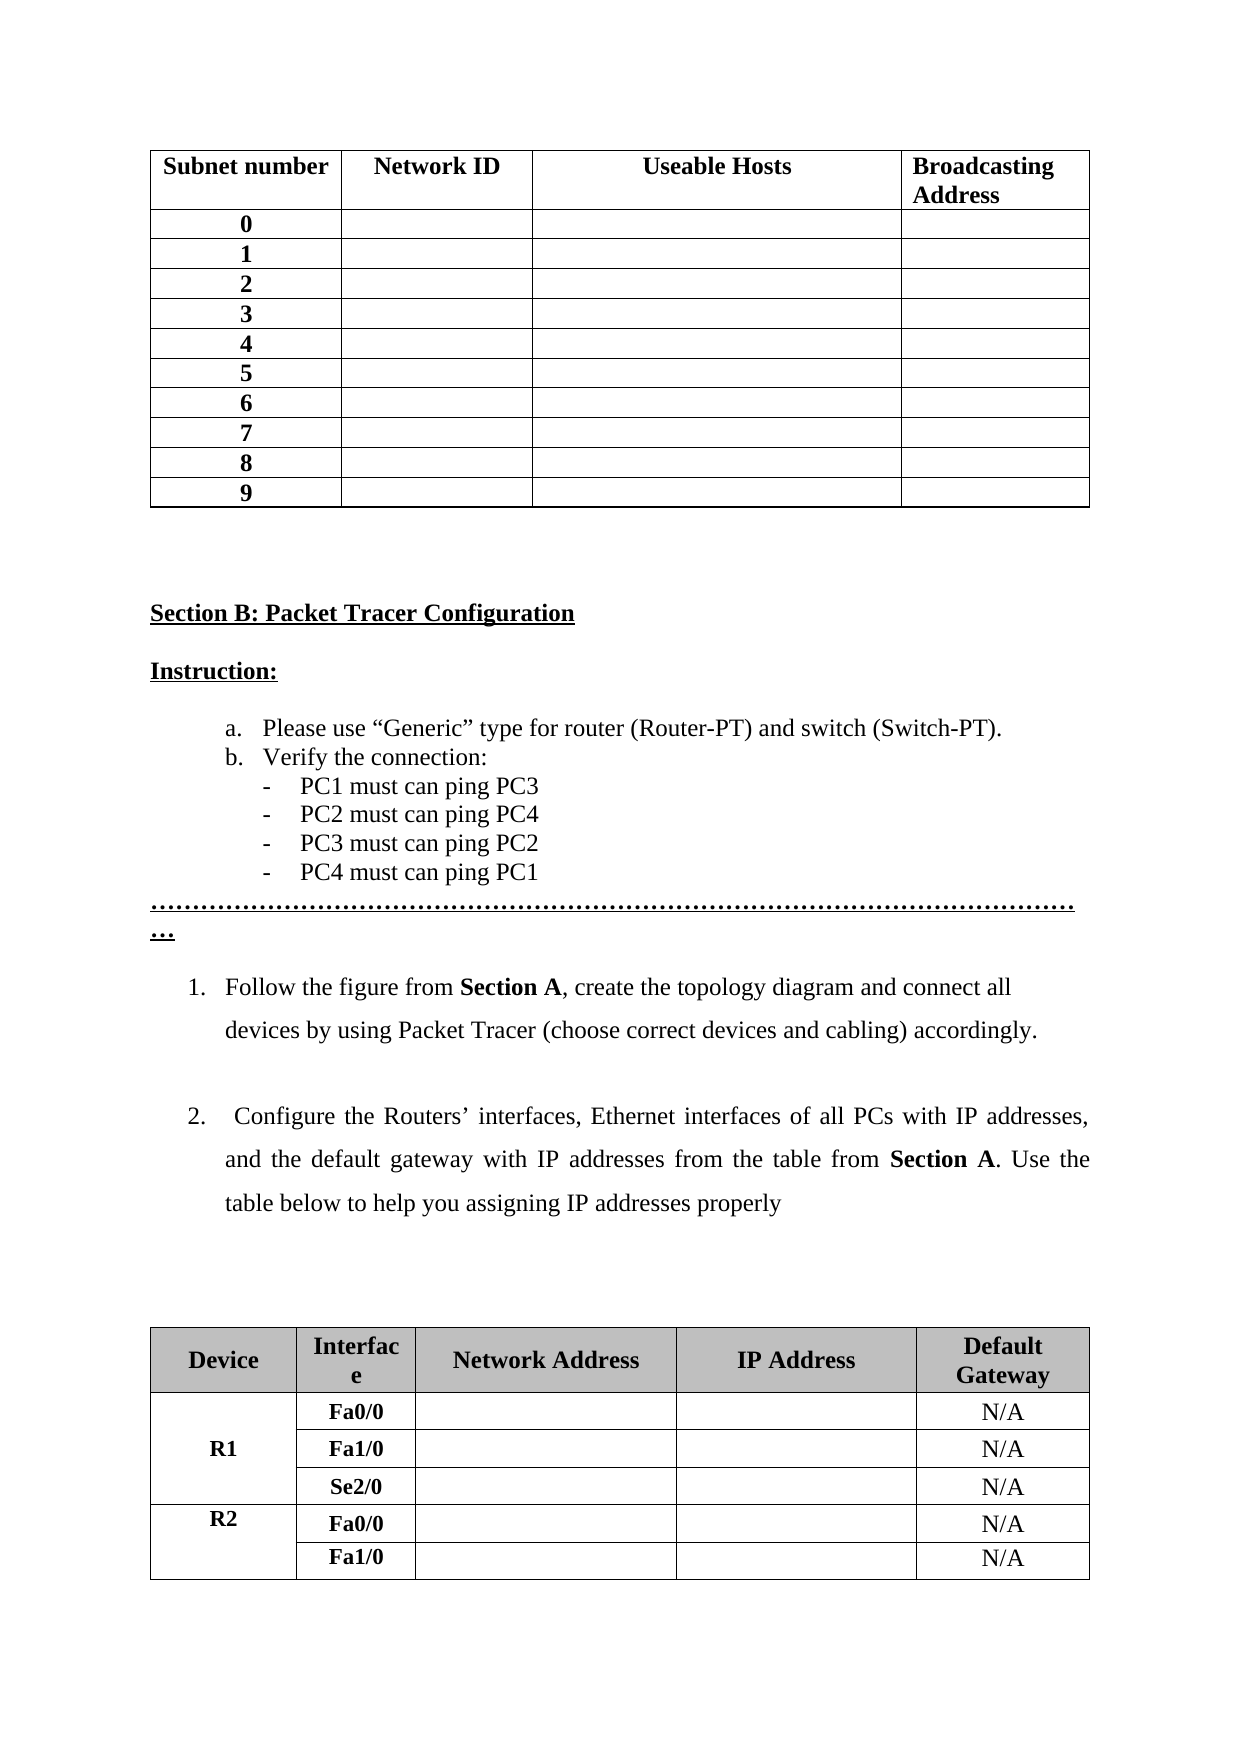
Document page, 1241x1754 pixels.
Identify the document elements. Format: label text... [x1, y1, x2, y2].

table_cell [416, 1543, 676, 1579]
table_cell [342, 239, 532, 268]
table_cell Fa1/0 [297, 1430, 415, 1467]
text Instruction: [150, 656, 1090, 684]
table_cell [533, 359, 901, 387]
table_cell [533, 448, 901, 477]
table_cell [677, 1430, 916, 1467]
table_cell N/A [917, 1543, 1089, 1579]
table_header Interface [297, 1328, 415, 1392]
table_header Device [151, 1328, 296, 1392]
table_cell [677, 1393, 916, 1429]
table_cell [677, 1543, 916, 1579]
table_cell [342, 388, 532, 417]
table_cell [342, 418, 532, 447]
table_header Network Address [416, 1328, 676, 1392]
text …………………………………………………………………………………………………… [150, 886, 1090, 943]
table_cell [902, 239, 1089, 268]
table_cell [902, 269, 1089, 298]
table_cell N/A [917, 1468, 1089, 1504]
table_cell Fa0/0 [297, 1505, 415, 1542]
table_cell 9 [151, 478, 341, 506]
list Please use “Generic” type for router (Router-PT) and switch (Switch-PT). [225, 713, 1090, 742]
table_cell R1 [151, 1393, 296, 1504]
table_cell 0 [151, 210, 341, 238]
list Verify the connection: [225, 742, 1090, 771]
table_cell [416, 1468, 676, 1504]
table_cell [533, 478, 901, 506]
table_cell 3 [151, 299, 341, 328]
table_cell N/A [917, 1430, 1089, 1467]
table_cell 7 [151, 418, 341, 447]
table_cell [342, 269, 532, 298]
table_cell [533, 269, 901, 298]
table_cell [677, 1468, 916, 1504]
table_cell [677, 1505, 916, 1542]
table_cell Se2/0 [297, 1468, 415, 1504]
table_header IP Address [677, 1328, 916, 1392]
table_cell [902, 448, 1089, 477]
table_cell [342, 210, 532, 238]
table_cell [533, 239, 901, 268]
list Follow the figure from Section A, create the topology diagram and connect all devices by using Packet Tracer (choose correct devices and cabling) accordingly. [187, 972, 1090, 1044]
table_cell [533, 418, 901, 447]
table_cell [533, 299, 901, 328]
table_cell 2 [151, 269, 341, 298]
table_header Subnet number [151, 151, 341, 208]
table_header Useable Hosts [533, 151, 901, 208]
table_cell 5 [151, 359, 341, 387]
table_cell [342, 448, 532, 477]
table_cell [342, 478, 532, 506]
table_cell [902, 210, 1089, 238]
table_cell [533, 210, 901, 238]
table_cell N/A [917, 1505, 1089, 1542]
table_cell [533, 329, 901, 357]
table_cell R2 [151, 1505, 296, 1579]
table_cell Fa1/0 [297, 1543, 415, 1579]
table_cell 1 [151, 239, 341, 268]
text Section B: Packet Tracer Configuration [150, 598, 1090, 627]
table_cell [902, 478, 1089, 506]
list PC4 must can ping PC1 [262, 857, 1090, 886]
table_cell [416, 1505, 676, 1542]
list PC3 must can ping PC2 [262, 828, 1090, 857]
table_header Network ID [342, 151, 532, 208]
table_cell [902, 418, 1089, 447]
table_cell [902, 388, 1089, 417]
list Configure the Routers’ interfaces, Ethernet interfaces of all PCs with IP addresses, and the default gateway with IP addresses from the table from Section A. Use the table below to help you assigning IP addresses properly [187, 1101, 1090, 1216]
table_cell [342, 299, 532, 328]
table_cell 8 [151, 448, 341, 477]
list PC2 must can ping PC4 [262, 799, 1090, 828]
table_cell [902, 299, 1089, 328]
table_cell Fa0/0 [297, 1393, 415, 1429]
table_cell [416, 1430, 676, 1467]
table_cell 6 [151, 388, 341, 417]
table_cell [533, 388, 901, 417]
table_cell [416, 1393, 676, 1429]
table_cell N/A [917, 1393, 1089, 1429]
table_cell 4 [151, 329, 341, 357]
list PC1 must can ping PC3 [262, 771, 1090, 799]
table_cell [902, 359, 1089, 387]
table_cell [342, 359, 532, 387]
table_cell [342, 329, 532, 357]
table_header Broadcasting Address [902, 151, 1089, 208]
table_header Default Gateway [917, 1328, 1089, 1392]
table_cell [902, 329, 1089, 357]
